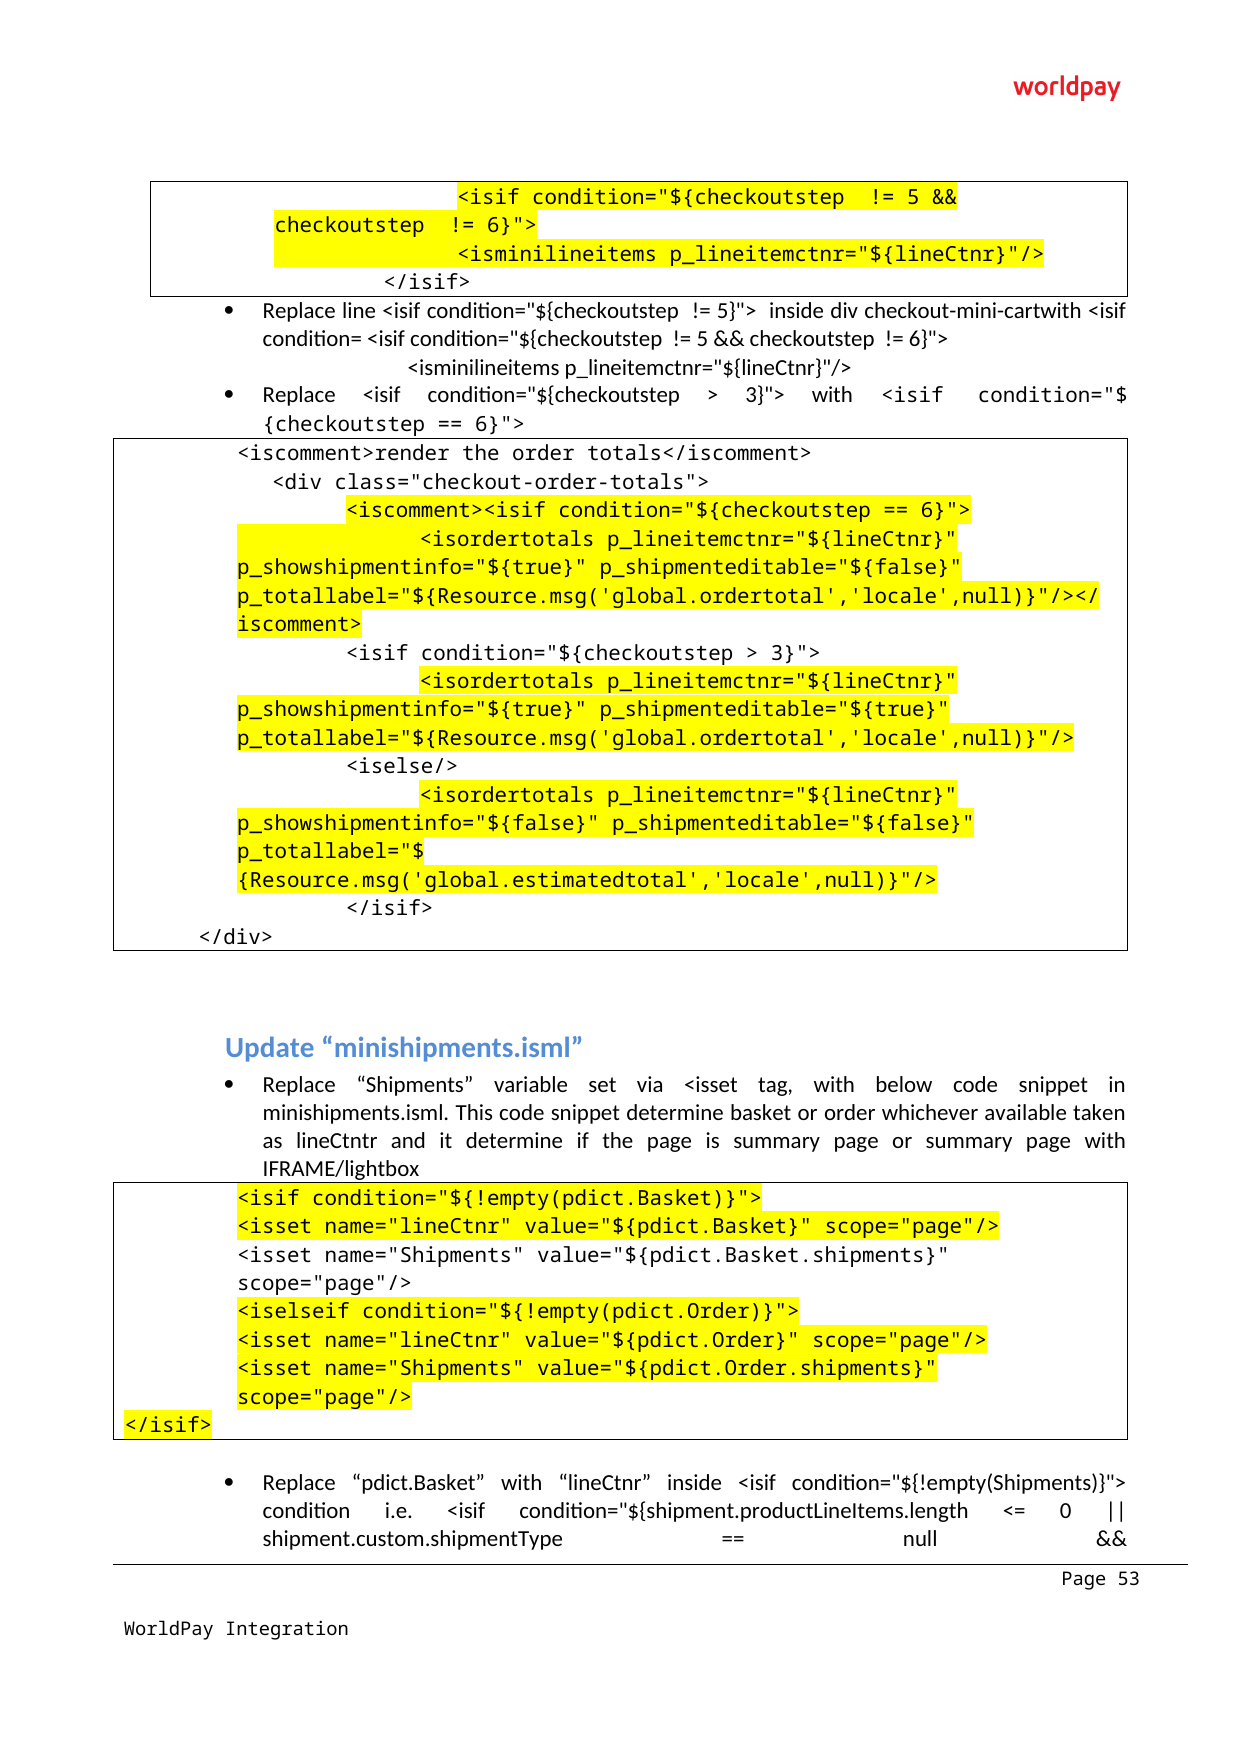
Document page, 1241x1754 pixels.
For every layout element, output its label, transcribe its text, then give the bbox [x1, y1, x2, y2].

table_header <iscomment>render the order totals</iscomment> <div class="checkout-order-totals"> <iscomment><isif condition="${checkoutstep == 6}"> <isordertotals p_lineitemctnr="${lineCtnr}" p_showshipmentinfo="${true}" p_shipmenteditable="${false}" p_totallabel="${Resource.msg('global.ordertotal','locale',null)}"/></iscomment> <isif condition="${checkoutstep > 3}"> <isordertotals p_lineitemctnr="${lineCtnr}" p_showshipmentinfo="${true}" p_shipmenteditable="${true}" p_totallabel="${Resource.msg('global.ordertotal','locale',null)}"/> <iselse/> <isordertotals p_lineitemctnr="${lineCtnr}" p_showshipmentinfo="${false}" p_shipmenteditable="${false}" p_totallabel="${Resource.msg('global.estimatedtotal','locale',null)}"/> </isif> </div> [114, 439, 1127, 950]
subtitle Update “minishipments.isml” [151, 1029, 1128, 1064]
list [225, 1468, 1128, 1552]
list Replace “Shipments” variable set via <isset tag, with below code snippet in minishipments.isml. This code snippet determine basket or order whichever available taken as lineCtntr and it determine if the page is summary page or summary page with IFRAME/lightbox [225, 1070, 1128, 1182]
picture [1012, 75, 1122, 102]
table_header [151, 182, 1127, 296]
list Replace line <isif condition="${checkoutstep != 5}"> inside div checkout-mini-cartwith <isif condition= <isif condition="${checkoutstep != 5 && checkoutstep != 6}"> [225, 297, 1128, 353]
list <isminilineitems p_lineitemctnr="${lineCtnr}"/> [262, 353, 1128, 381]
table_header <isif condition="${!empty(pdict.Basket)}"> <isset name="lineCtnr" value="${pdict.Basket}" scope="page"/> <isset name="Shipments" value="${pdict.Basket.shipments}" scope="page"/> <iselseif condition="${!empty(pdict.Order)}"> <isset name="lineCtnr" value="${pdict.Order}" scope="page"/> <isset name="Shipments" value="${pdict.Order.shipments}" scope="page"/> </isif> [114, 1183, 1127, 1439]
list Replace <isif condition="${checkoutstep > 3}"> with <isif condition="${checkoutstep == 6}"> [225, 381, 1128, 437]
